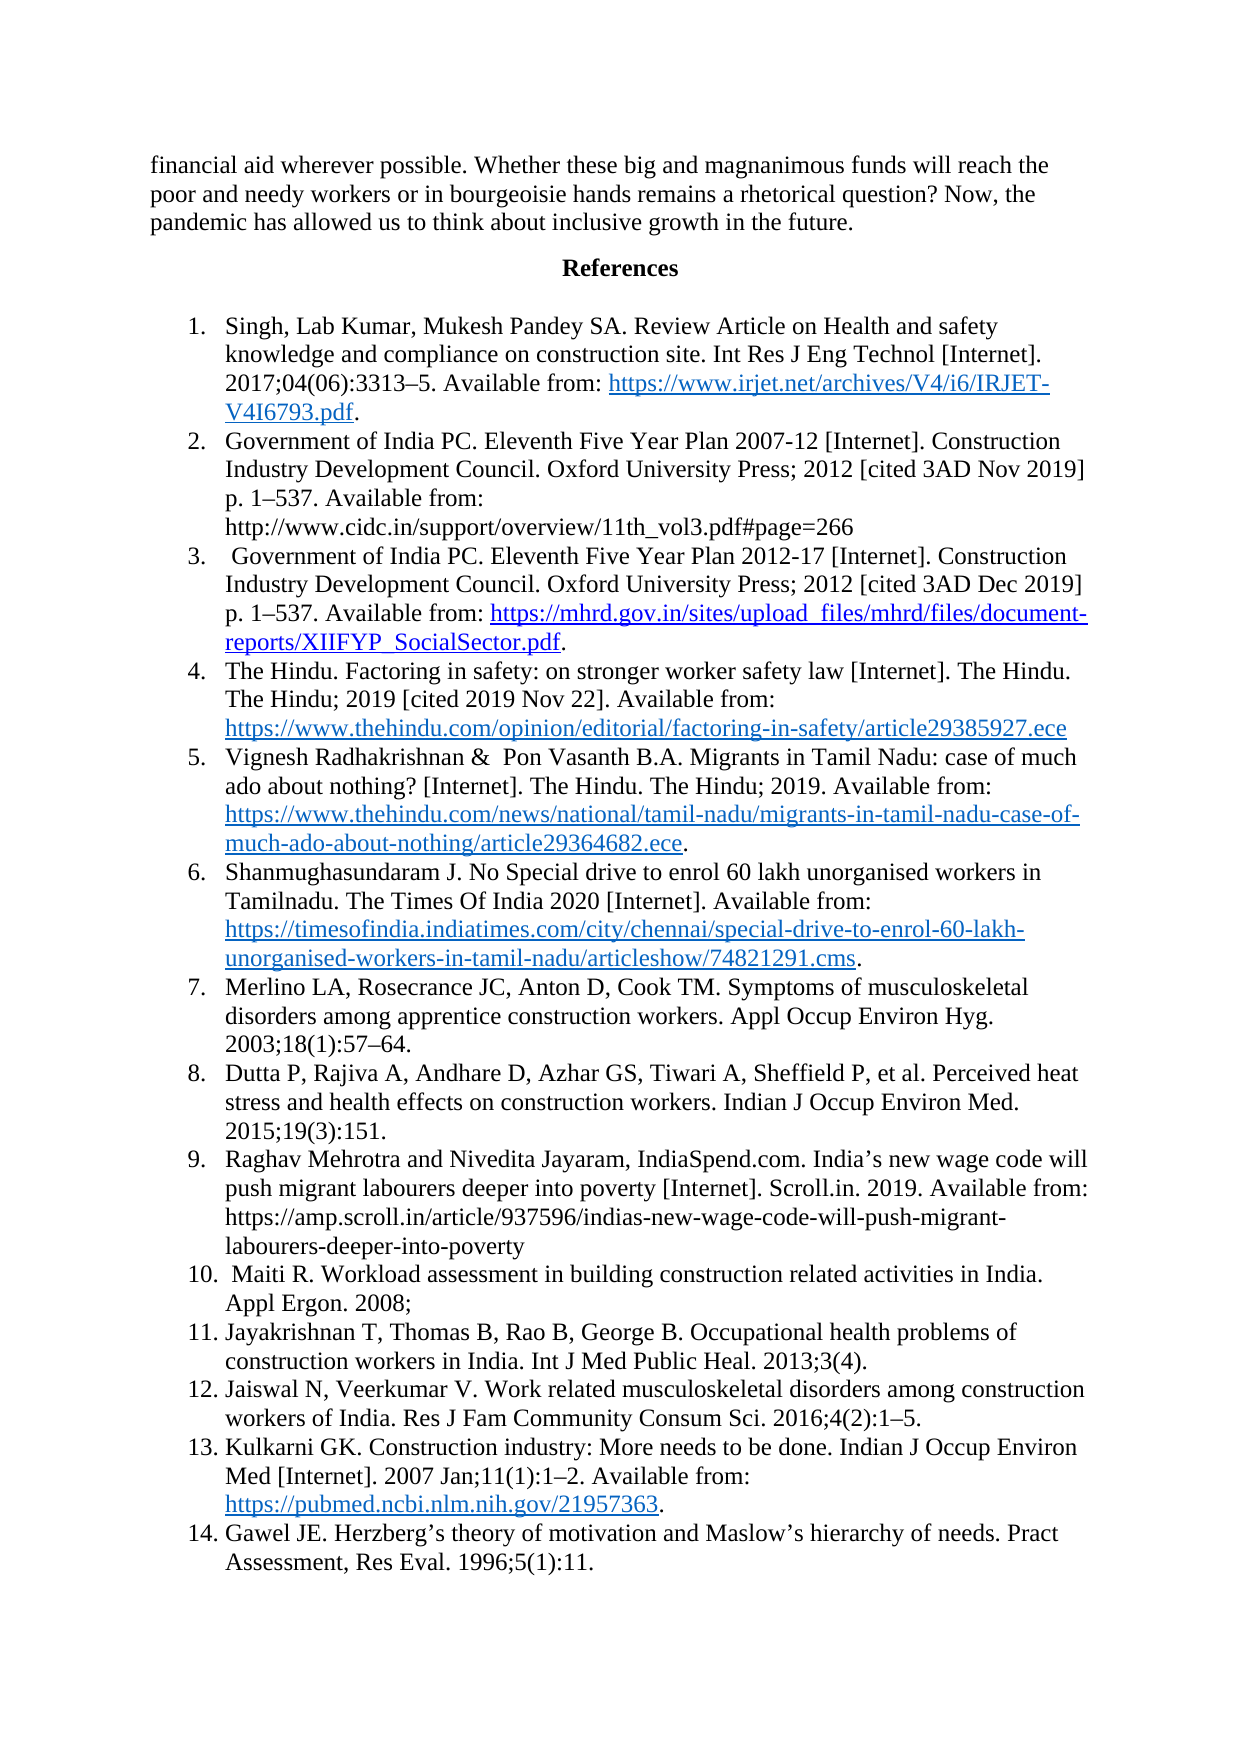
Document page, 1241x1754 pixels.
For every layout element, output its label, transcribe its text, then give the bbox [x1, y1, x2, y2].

list Dutta P, Rajiva A, Andhare D, Azhar GS, Tiwari A, Sheffield P, et al. Perceived heat stress and health effects on construction workers. Indian J Occup Environ Med. 2015;19(3):151. [187, 1087, 1090, 1174]
list The Hindu. Factoring in safety: on stronger worker safety law [Internet]. The Hindu. The Hindu; 2019 [cited 2019 Nov 22]. Available from: https://www.thehindu.com/opinion/editorial/factoring-in-safety/article29385927.ece [187, 685, 1090, 771]
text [150, 150, 1090, 236]
list Shanmughasundaram J. No Special drive to enrol 60 lakh unorganised workers in Tamilnadu. The Times Of India 2020 [Internet]. Available from: https://timesofindia.indiatimes.com/city/chennai/special-drive-to-enrol-60-lakh-unorganised-workers-in-tamil-nadu/articleshow/74821291.cms. [187, 886, 1090, 1001]
list Kulkarni GK. Construction industry: More needs to be done. Indian J Occup Environ Med [Internet]. 2007 Jan;11(1):1–2. Available from: https://pubmed.ncbi.nlm.nih.gov/21957363. [187, 1461, 1090, 1547]
list ‌ Maiti R. Workload assessment in building construction related activities in India. Appl Ergon. 2008; [187, 1289, 1090, 1346]
list ‌ Government of India PC. Eleventh Five Year Plan 2012-17 [Internet]. Construction Industry Development Council. Oxford University Press; 2012 [cited 3AD Dec 2019] p. 1–537. Available from: https://mhrd.gov.in/sites/upload_files/mhrd/files/document-reports/XIIFYP_SocialSector.pdf. [187, 570, 1090, 685]
list Jaiswal N, Veerkumar V. Work related musculoskeletal disorders among construction workers of India. Res J Fam Community Consum Sci. 2016;4(2):1–5. [187, 1404, 1090, 1461]
list Raghav Mehrotra and Nivedita Jayaram, IndiaSpend.com. India’s new wage code will push migrant labourers deeper into poverty [Internet]. Scroll.in. 2019. Available from: https://amp.scroll.in/article/937596/indias-new-wage-code-will-push-migrant-labourers-deeper-into-poverty [187, 1174, 1090, 1289]
list Jayakrishnan T, Thomas B, Rao B, George B. Occupational health problems of construction workers in India. Int J Med Public Heal. 2013;3(4). [187, 1346, 1090, 1404]
text References [150, 253, 1090, 282]
list Government of India PC. Eleventh Five Year Plan 2007-12 [Internet]. Construction Industry Development Council. Oxford University Press; 2012 [cited 3AD Nov 2019] p. 1–537. Available from: http://www.cidc.in/support/overview/11th_vol3.pdf#page=266 [187, 455, 1090, 570]
list Vignesh Radhakrishnan & Pon Vasanth B.A. Migrants in Tamil Nadu: case of much ado about nothing? [Internet]. The Hindu. The Hindu; 2019. Available from: https://www.thehindu.com/news/national/tamil-nadu/migrants-in-tamil-nadu-case-of-much-ado-about-nothing/article29364682.ece. [187, 771, 1090, 886]
list Merlino LA, Rosecrance JC, Anton D, Cook TM. Symptoms of musculoskeletal disorders among apprentice construction workers. Appl Occup Environ Hyg. 2003;18(1):57–64. [187, 1001, 1090, 1087]
list Singh, Lab Kumar, Mukesh Pandey SA. Review Article on Health and safety knowledge and compliance on construction site. Int Res J Eng Technol [Internet]. 2017;04(06):3313–5. Available from: https://www.irjet.net/archives/V4/i6/IRJET-V4I6793.pdf. [187, 311, 1090, 426]
